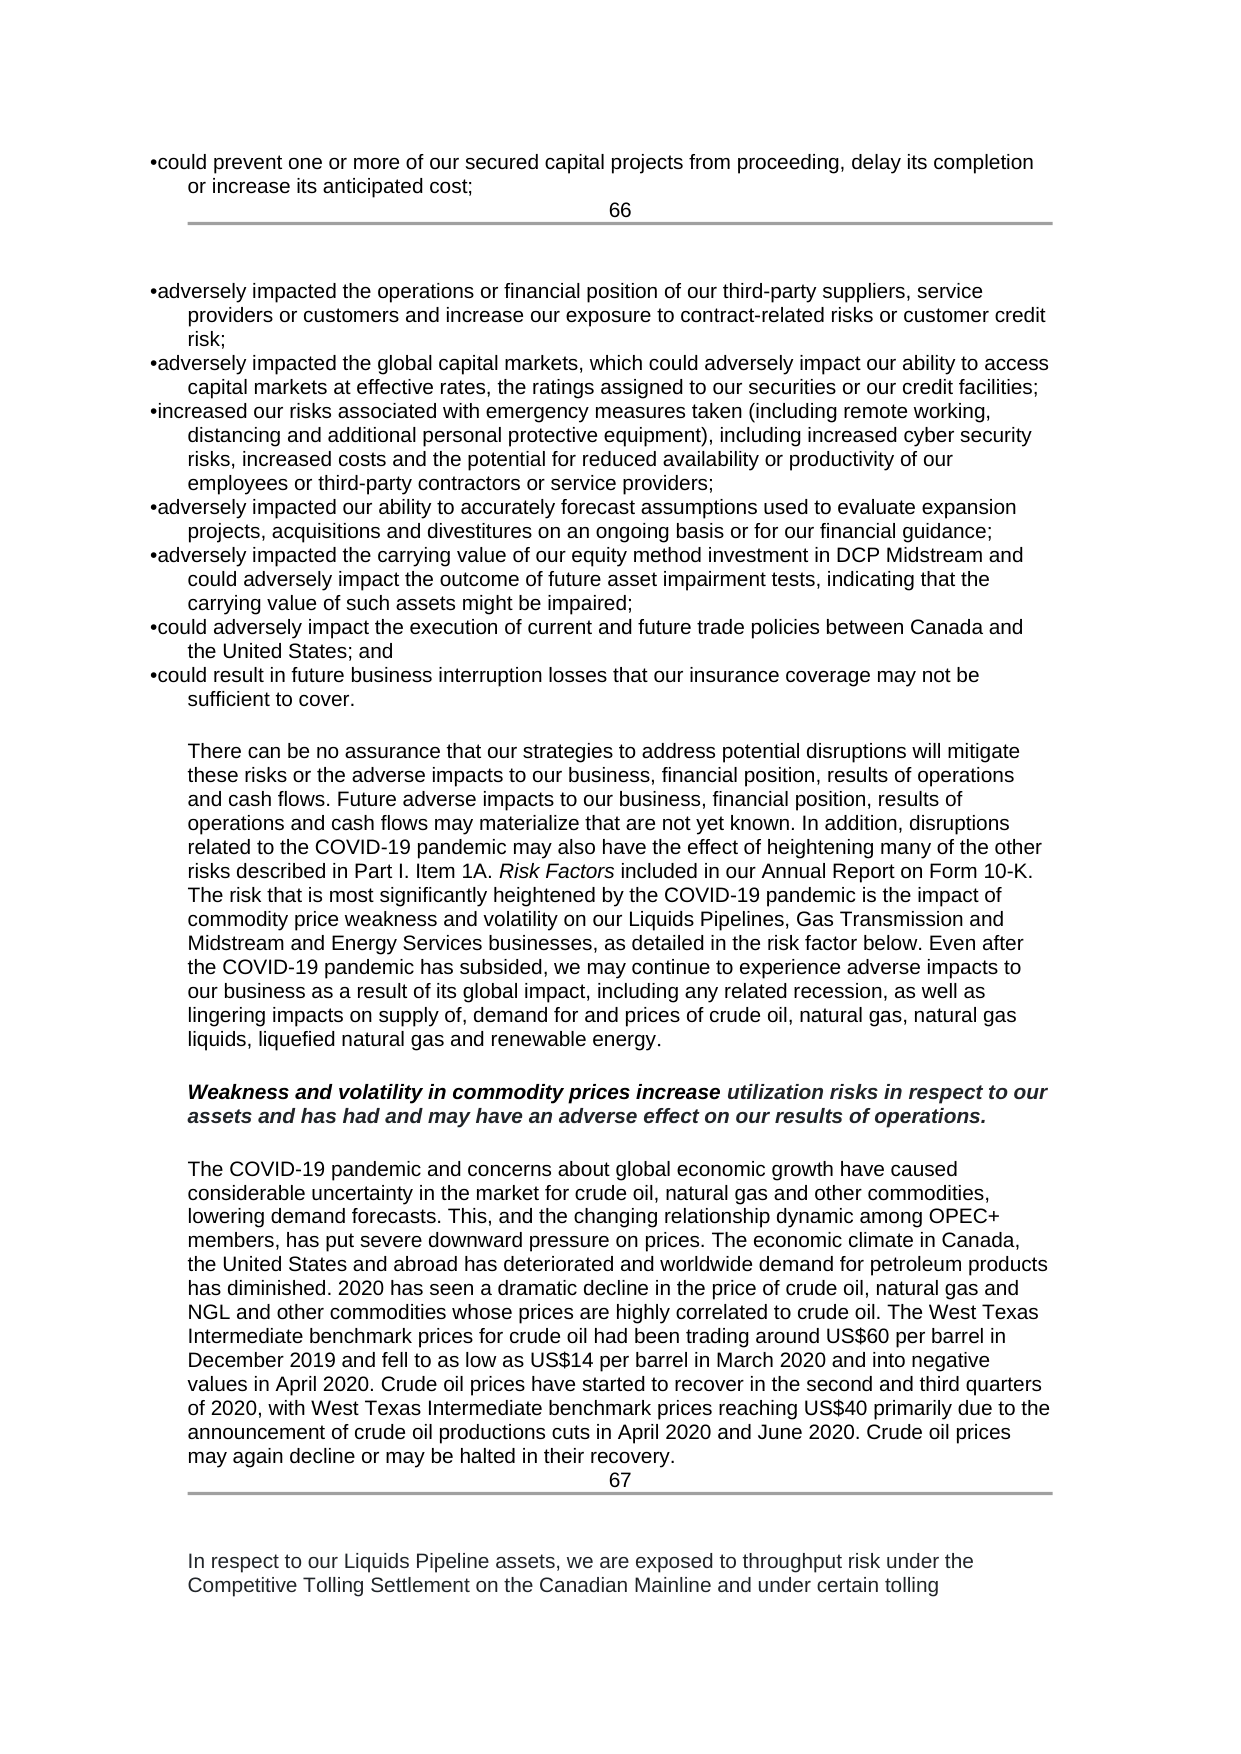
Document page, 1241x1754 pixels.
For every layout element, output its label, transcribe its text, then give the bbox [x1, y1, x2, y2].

text •adversely impacted the global capital markets, which could adversely impact our ability to access capital markets at effective rates, the ratings assigned to our securities or our credit facilities; [150, 351, 1053, 399]
text •could adversely impact the execution of current and future trade policies between Canada and the United States; and [150, 615, 1053, 663]
text •adversely impacted our ability to accurately forecast assumptions used to evaluate expansion projects, acquisitions and divestitures on an ongoing basis or for our financial guidance; [150, 495, 1053, 543]
text Weakness and volatility in commodity prices increase utilization risks in respect to our assets and has had and may have an adverse effect on our results of operations. [187, 1080, 1053, 1128]
text •could prevent one or more of our secured capital projects from proceeding, delay its completion or increase its anticipated cost; [150, 150, 1053, 198]
text •could result in future business interruption losses that our insurance coverage may not be sufficient to cover. [150, 663, 1053, 711]
text 66 [187, 198, 1053, 221]
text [187, 1549, 1053, 1597]
text •increased our risks associated with emergency measures taken (including remote working, distancing and additional personal protective equipment), including increased cyber security risks, increased costs and the potential for reduced availability or productivity of our employees or third-party contractors or service providers; [150, 399, 1053, 495]
text •adversely impacted the operations or financial position of our third-party suppliers, service providers or customers and increase our exposure to contract-related risks or customer credit risk; [150, 279, 1053, 351]
text The COVID-19 pandemic and concerns about global economic growth have caused considerable uncertainty in the market for crude oil, natural gas and other commodities, lowering demand forecasts. This, and the changing relationship dynamic among OPEC+ members, has put severe downward pressure on prices. The economic climate in Canada, the United States and abroad has deteriorated and worldwide demand for petroleum products has diminished. 2020 has seen a dramatic decline in the price of crude oil, natural gas and NGL and other commodities whose prices are highly correlated to crude oil. The West Texas Intermediate benchmark prices for crude oil had been trading around US$60 per barrel in December 2019 and fell to as low as US$14 per barrel in March 2020 and into negative values in April 2020. Crude oil prices have started to recover in the second and third quarters of 2020, with West Texas Intermediate benchmark prices reaching US$40 primarily due to the announcement of crude oil productions cuts in April 2020 and June 2020. Crude oil prices may again decline or may be halted in their recovery. [187, 1156, 1053, 1468]
text •adversely impacted the carrying value of our equity method investment in DCP Midstream and could adversely impact the outcome of future asset impairment tests, indicating that the carrying value of such assets might be impaired; [150, 543, 1053, 615]
text There can be no assurance that our strategies to address potential disruptions will mitigate these risks or the adverse impacts to our business, financial position, results of operations and cash flows. Future adverse impacts to our business, financial position, results of operations and cash flows may materialize that are not yet known. In addition, disruptions related to the COVID-19 pandemic may also have the effect of heightening many of the other risks described in Part I. Item 1A. Risk Factors included in our Annual Report on Form 10-K. The risk that is most significantly heightened by the COVID-19 pandemic is the impact of commodity price weakness and volatility on our Liquids Pipelines, Gas Transmission and Midstream and Energy Services businesses, as detailed in the risk factor below. Even after the COVID-19 pandemic has subsided, we may continue to experience adverse impacts to our business as a result of its global impact, including any related recession, as well as lingering impacts on supply of, demand for and prices of crude oil, natural gas, natural gas liquids, liquefied natural gas and renewable energy. [187, 739, 1053, 1051]
text 67 [187, 1468, 1053, 1491]
